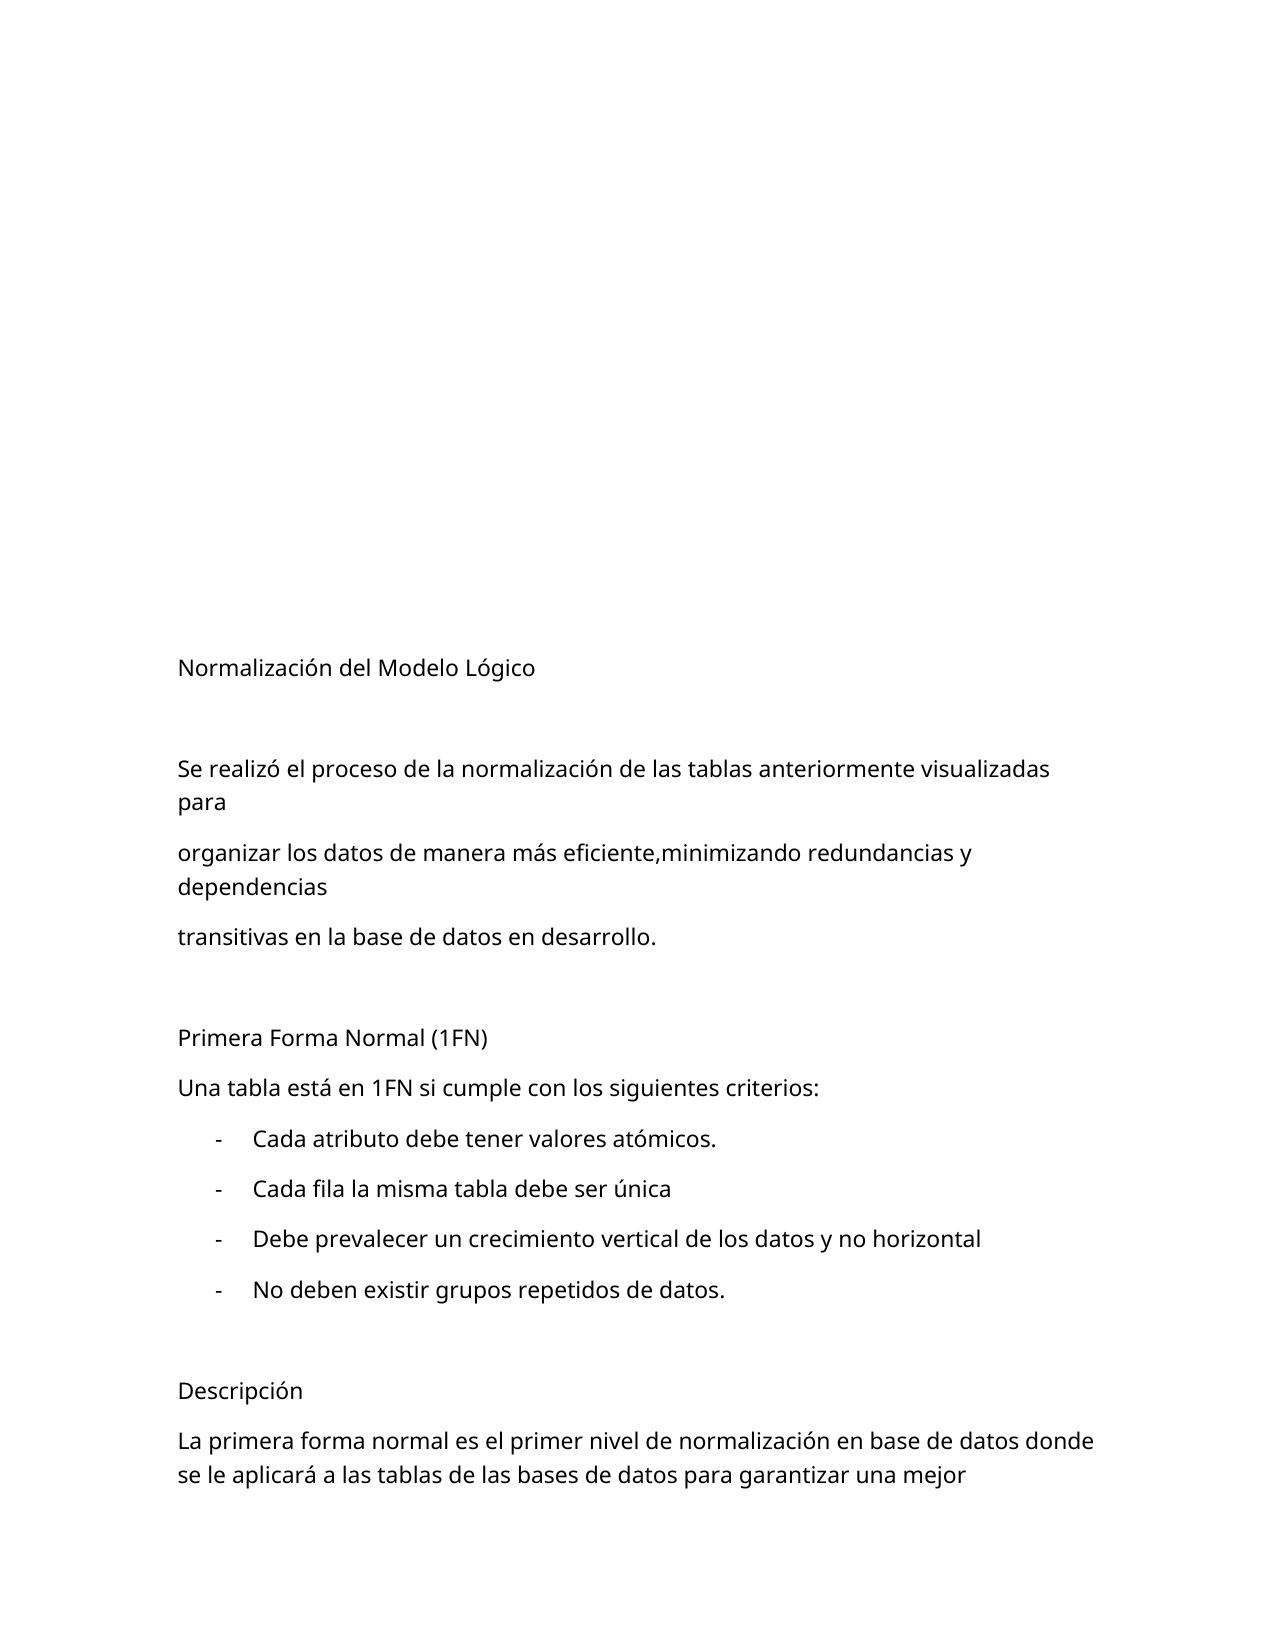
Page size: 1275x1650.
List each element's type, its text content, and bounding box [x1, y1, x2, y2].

text transitivas en la base de datos en desarrollo. [177, 921, 1098, 952]
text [177, 1425, 1098, 1490]
list Debe prevalecer un crecimiento vertical de los datos y no horizontal [215, 1223, 1098, 1255]
text Normalización del Modelo Lógico [177, 652, 1098, 683]
list No deben existir grupos repetidos de datos. [215, 1274, 1098, 1305]
text Se realizó el proceso de la normalización de las tablas anteriormente visualizadas para [177, 753, 1098, 818]
text Una tabla está en 1FN si cumple con los siguientes criterios: [177, 1072, 1098, 1103]
list Cada atributo debe tener valores atómicos. [215, 1123, 1098, 1154]
text Descripción [177, 1375, 1098, 1406]
text Primera Forma Normal (1FN) [177, 1022, 1098, 1053]
list Cada fila la misma tabla debe ser única [215, 1173, 1098, 1204]
text organizar los datos de manera más eficiente,minimizando redundancias y dependencias [177, 837, 1098, 902]
